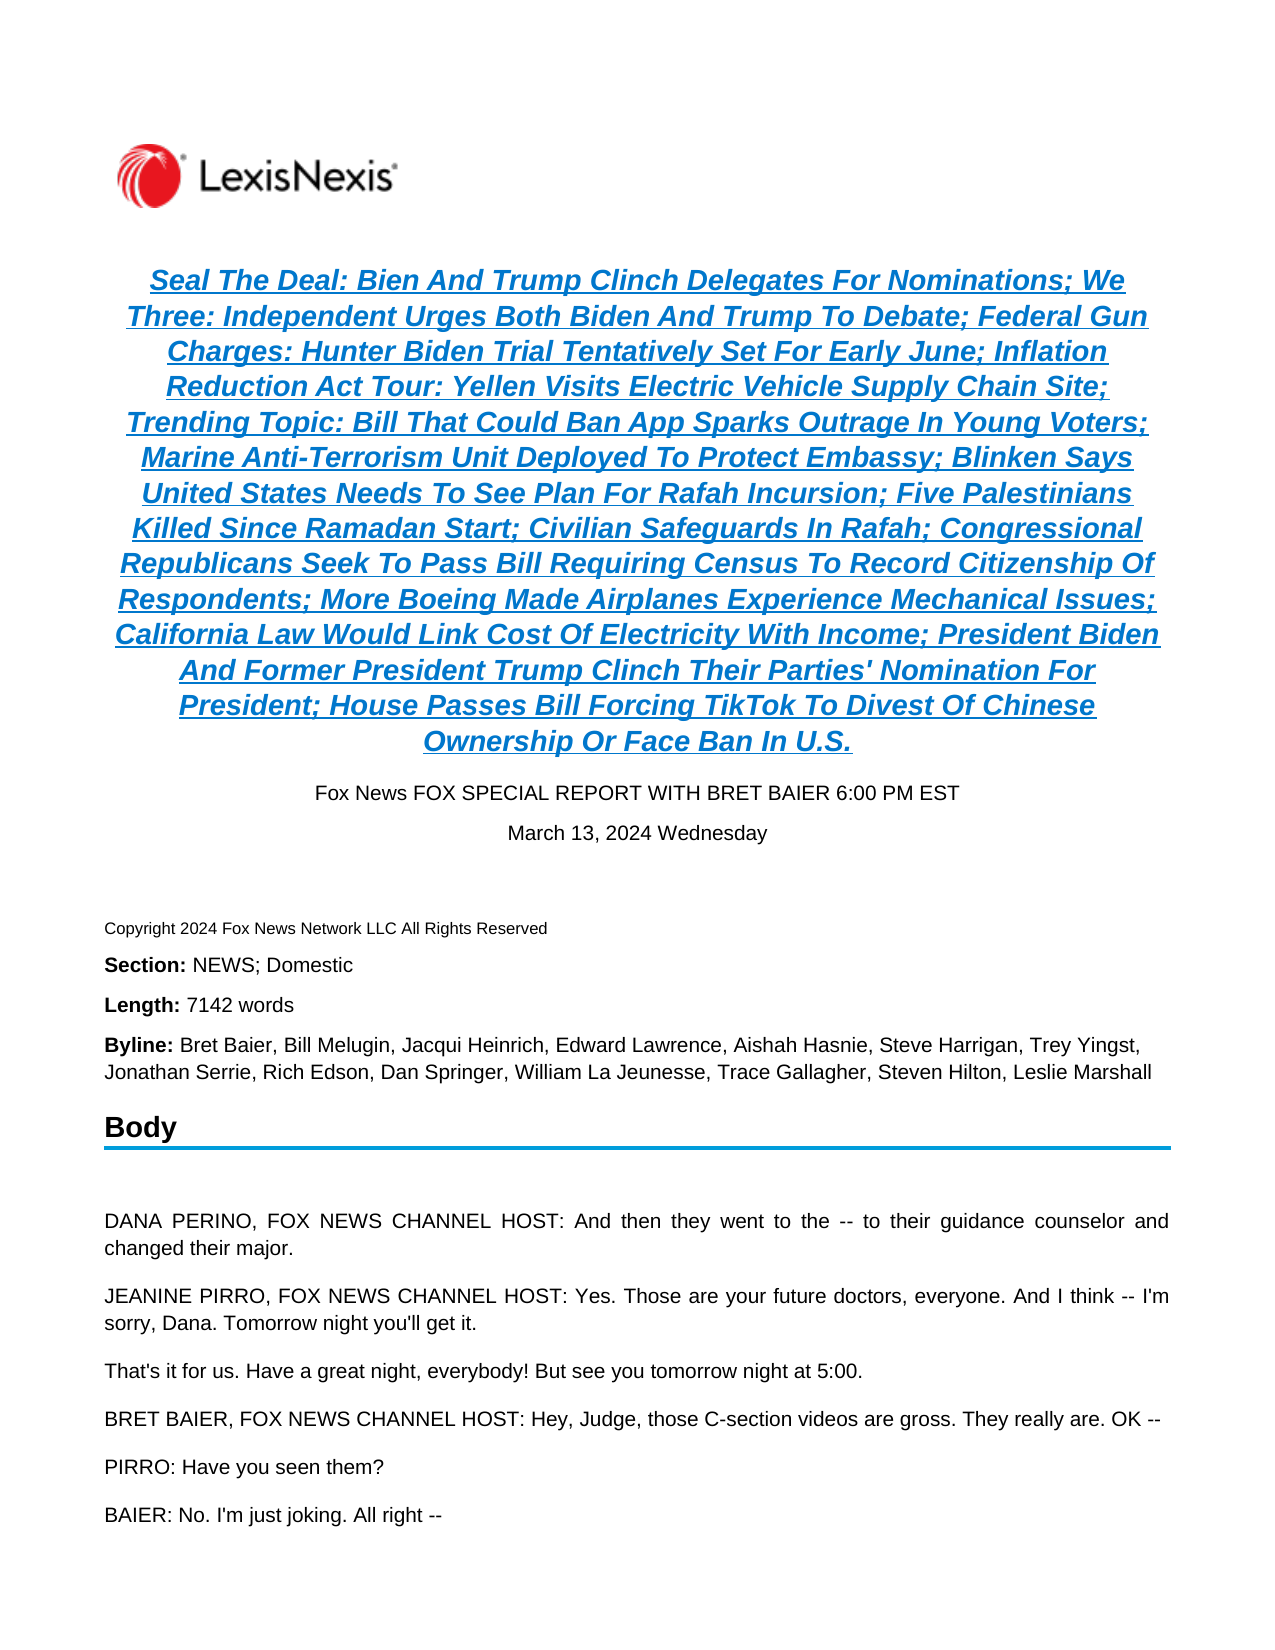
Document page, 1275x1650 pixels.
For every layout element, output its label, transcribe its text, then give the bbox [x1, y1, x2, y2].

text That's it for us. Have a great night, everybody! But see you tomorrow night at 5:00. [104, 1356, 1171, 1383]
text Length: 7142 words [104, 990, 1171, 1017]
text PIRRO: Have you seen them? [104, 1452, 1171, 1479]
text Body [104, 1108, 1171, 1144]
text March 13, 2024 Wednesday [104, 818, 1171, 845]
text Fox News FOX SPECIAL REPORT WITH BRET BAIER 6:00 PM EST [104, 778, 1171, 805]
picture [104, 144, 412, 208]
text Byline: Bret Baier, Bill Melugin, Jacqui Heinrich, Edward Lawrence, Aishah Hasnie, Steve Harrigan, Trey Yingst, Jonathan Serrie, Rich Edson, Dan Springer, William La Jeunesse, Trace Gallagher, Steven Hilton, Leslie Marshall [104, 1029, 1171, 1083]
text Copyright 2024 Fox News Network LLC All Rights Reserved [104, 886, 1171, 938]
text BRET BAIER, FOX NEWS CHANNEL HOST: Hey, Judge, those C-section videos are gross. They really are. OK -- [104, 1404, 1171, 1431]
text BAIER: No. I'm just joking. All right -- [104, 1500, 1171, 1527]
text JEANINE PIRRO, FOX NEWS CHANNEL HOST: Yes. Those are your future doctors, everyone. And I think -- I'm sorry, Dana. Tomorrow night you'll get it. [104, 1281, 1171, 1335]
text DANA PERINO, FOX NEWS CHANNEL HOST: And then they went to the -- to their guidance counselor and changed their major. [104, 1206, 1171, 1260]
text Section: NEWS; Domestic [104, 950, 1171, 977]
subtitle Seal The Deal: Bien And Trump Clinch Delegates For Nominations; We Three: Independent Urges Both Biden And Trump To Debate; Federal Gun Charges: Hunter Biden Trial Tentatively Set For Early June; Inflation Reduction Act Tour: Yellen Visits Electric Vehicle Supply Chain Site; Trending Topic: Bill That Could Ban App Sparks Outrage In Young Voters; Marine Anti-Terrorism Unit Deployed To Protect Embassy; Blinken Says United States Needs To See Plan For Rafah Incursion; Five Palestinians Killed Since Ramadan Start; Civilian Safeguards In Rafah; Congressional Republicans Seek To Pass Bill Requiring Census To Record Citizenship Of Respondents; More Boeing Made Airplanes Experience Mechanical Issues; California Law Would Link Cost Of Electricity With Income; President Biden And Former President Trump Clinch Their Parties' Nomination For President; House Passes Bill Forcing TikTok To Divest Of Chinese Ownership Or Face Ban In U.S. [104, 261, 1171, 757]
